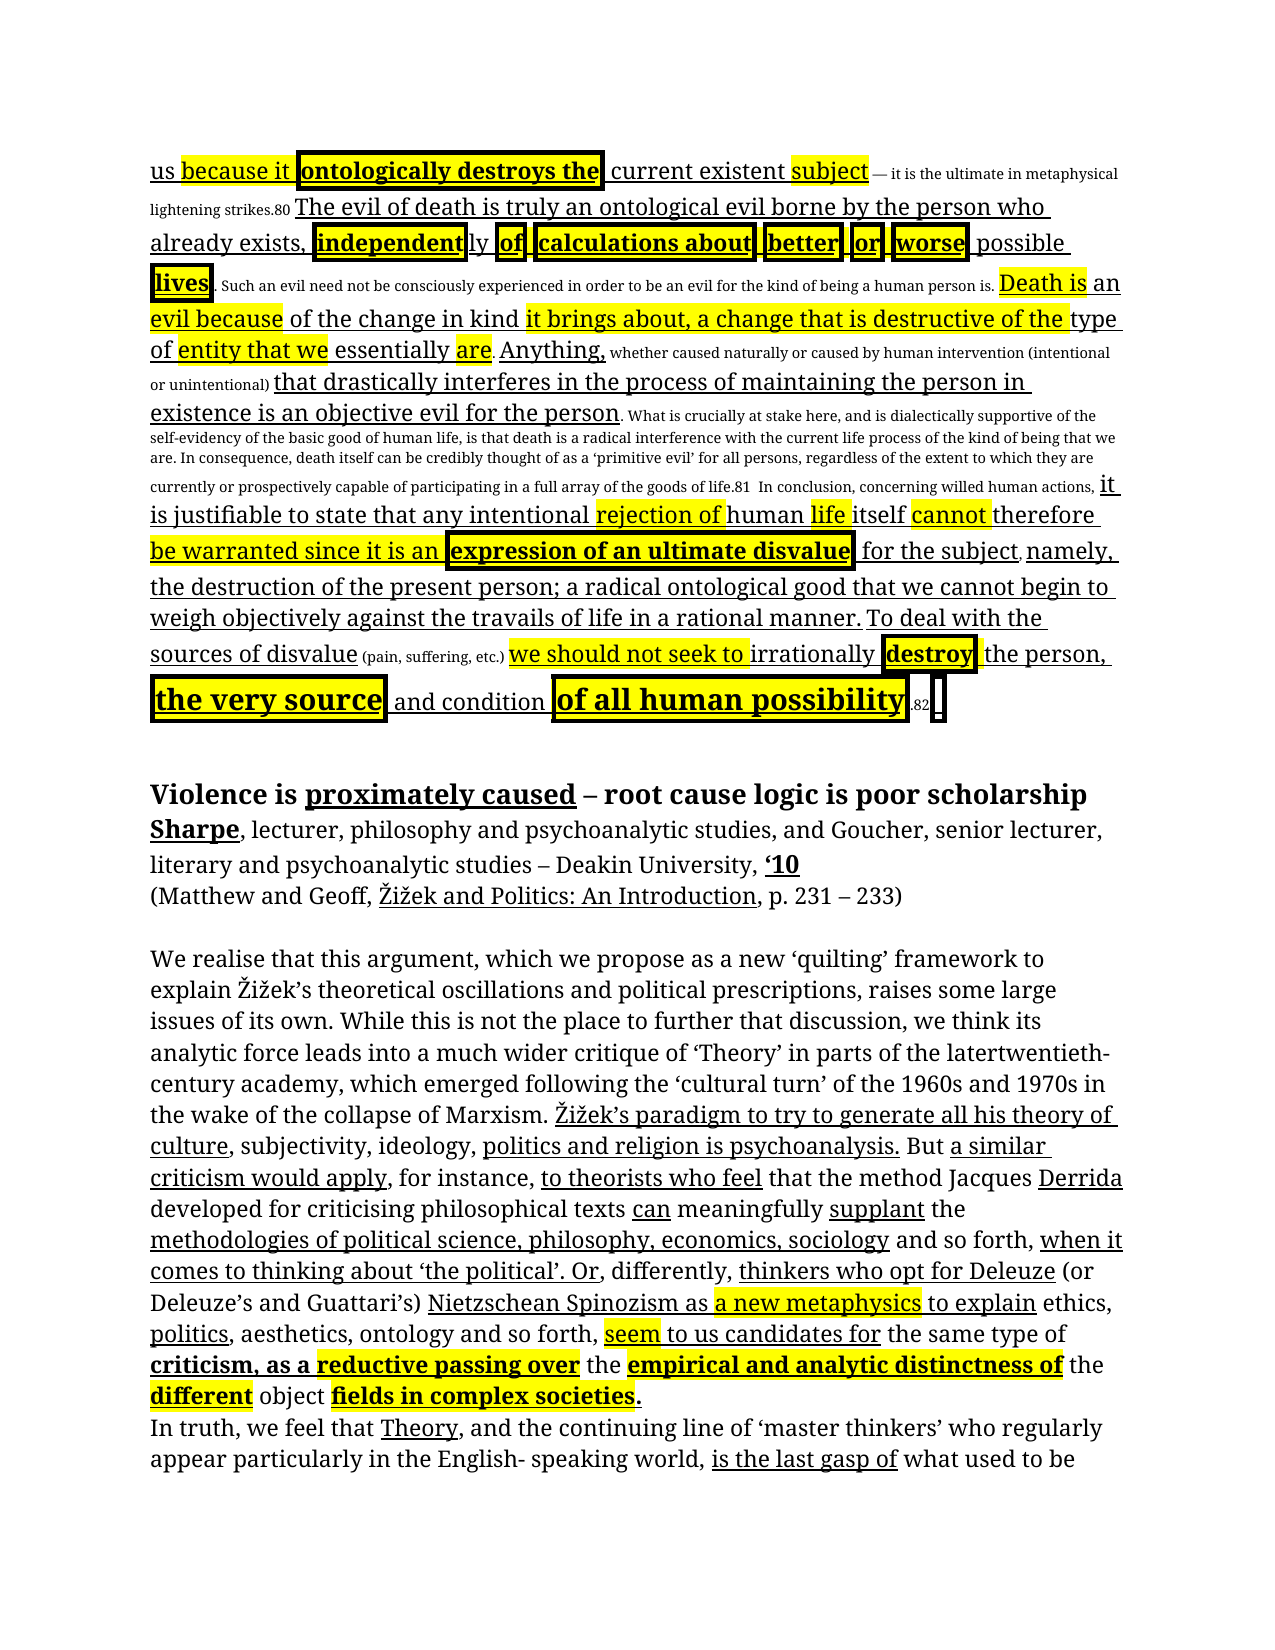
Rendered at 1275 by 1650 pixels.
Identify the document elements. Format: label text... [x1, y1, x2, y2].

text Sharpe, lecturer, philosophy and psychoanalytic studies, and Goucher, senior lecturer, literary and psychoanalytic studies – Deakin University, ‘10 [150, 812, 1125, 880]
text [150, 1412, 1125, 1474]
subtitle Violence is proximately caused – root cause logic is poor scholarship [150, 775, 1125, 812]
text (Matthew and Geoff, Žižek and Politics: An Introduction, p. 231 – 233) [150, 880, 1125, 912]
text We realise that this argument, which we propose as a new ‘quilting’ framework to explain Žižek’s theoretical oscillations and political prescriptions, raises some large issues of its own. While this is not the place to further that discussion, we think its analytic force leads into a much wider critique of ‘Theory’ in parts of the latertwentieth- century academy, which emerged following the ‘cultural turn’ of the 1960s and 1970s in the wake of the collapse of Marxism. Žižek’s paradigm to try to generate all his theory of culture, subjectivity, ideology, politics and religion is psychoanalysis. But a similar criticism would apply, for instance, to theorists who feel that the method Jacques Derrida developed for criticising philosophical texts can meaningfully supplant the methodologies of political science, philosophy, economics, sociology and so forth, when it comes to thinking about ‘the political’. Or, differently, thinkers who opt for Deleuze (or Deleuze’s and Guattari’s) Nietzschean Spinozism as a new metaphysics to explain ethics, politics, aesthetics, ontology and so forth, seem to us candidates for the same type of criticism, as a reductive passing over the empirical and analytic distinctness of the different object fields in complex societies. [150, 943, 1125, 1412]
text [150, 150, 1125, 723]
